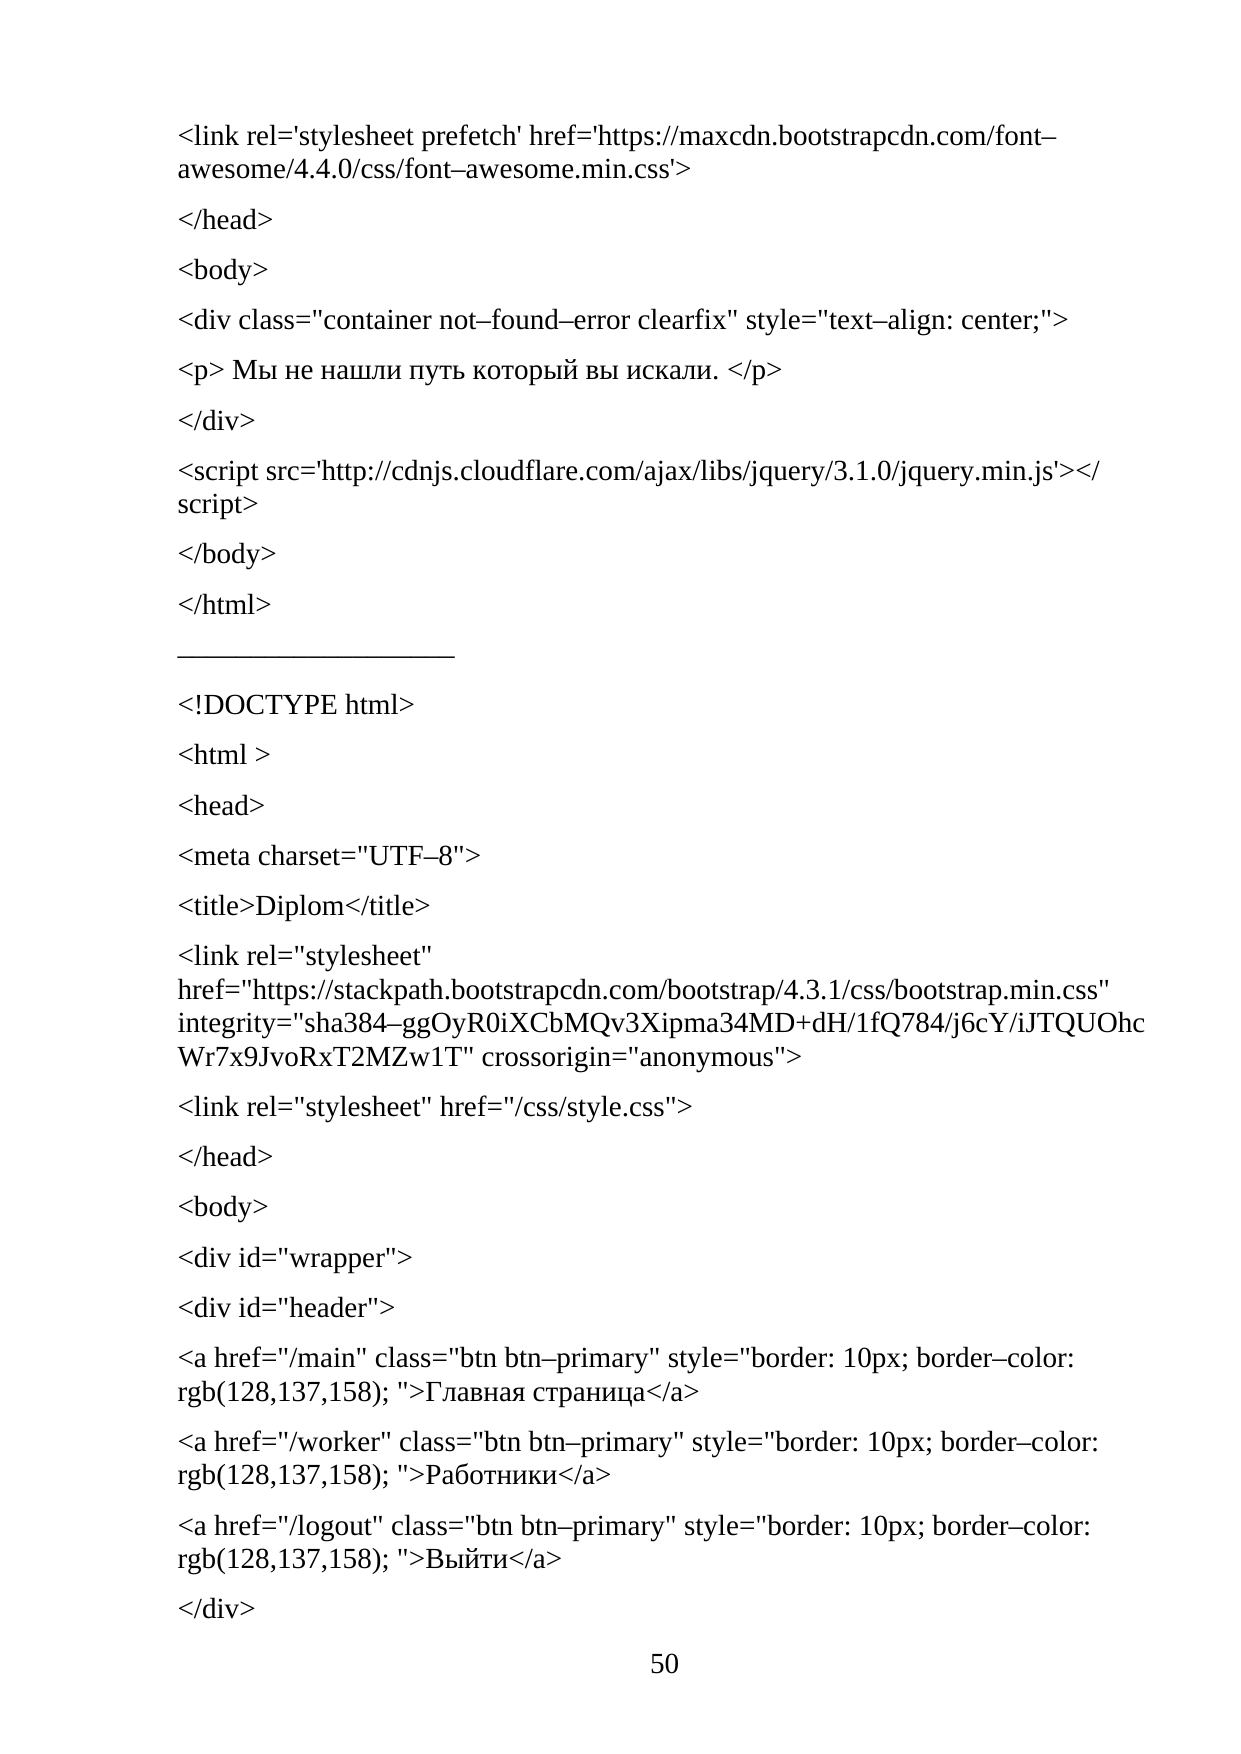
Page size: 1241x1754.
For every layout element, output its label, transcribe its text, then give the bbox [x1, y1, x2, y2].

text <p> Мы не нашли путь который вы искали. </p> [177, 352, 1152, 386]
text <link rel='stylesheet prefetch' href='https://maxcdn.bootstrapcdn.com/font–awesome/4.4.0/css/font–awesome.min.css'> [177, 118, 1152, 185]
text <a href="/worker" class="btn btn–primary" style="border: 10px; border–color: rgb(128,137,158); ">Работники</a> [177, 1424, 1152, 1491]
text <head> [177, 788, 1152, 821]
text <link rel="stylesheet" href="https://stackpath.bootstrapcdn.com/bootstrap/4.3.1/css/bootstrap.min.css" integrity="sha384–ggOyR0iXCbMQv3Xipma34MD+dH/1fQ784/j6cY/iJTQUOhcWr7x9JvoRxT2MZw1T" crossorigin="anonymous"> [177, 938, 1152, 1072]
text <meta charset="UTF–8"> [177, 838, 1152, 871]
text <!DOCTYPE html> [177, 687, 1152, 721]
text <html > [177, 737, 1152, 771]
text </div> [177, 403, 1152, 436]
text <div id="wrapper"> [177, 1240, 1152, 1273]
text ––––––––––––––––––– [177, 637, 1152, 671]
text <a href="/logout" class="btn btn–primary" style="border: 10px; border–color: rgb(128,137,158); ">Выйти</a> [177, 1508, 1152, 1575]
text <body> [177, 1189, 1152, 1223]
text <title>Diplom</title> [177, 888, 1152, 922]
text </html> [177, 587, 1152, 620]
text </head> [177, 1139, 1152, 1173]
text </body> [177, 537, 1152, 570]
text <a href="/main" class="btn btn–primary" style="border: 10px; border–color: rgb(128,137,158); ">Главная страница</a> [177, 1340, 1152, 1407]
text <body> [177, 252, 1152, 286]
text </head> [177, 202, 1152, 235]
text <link rel="stylesheet" href="/css/style.css"> [177, 1089, 1152, 1123]
text <div class="container not–found–error clearfix" style="text–align: center;"> [177, 302, 1152, 336]
text <script src='http://cdnjs.cloudflare.com/ajax/libs/jquery/3.1.0/jquery.min.js'></script> [177, 453, 1152, 520]
text </div> [177, 1591, 1152, 1625]
text <div id="header"> [177, 1290, 1152, 1323]
